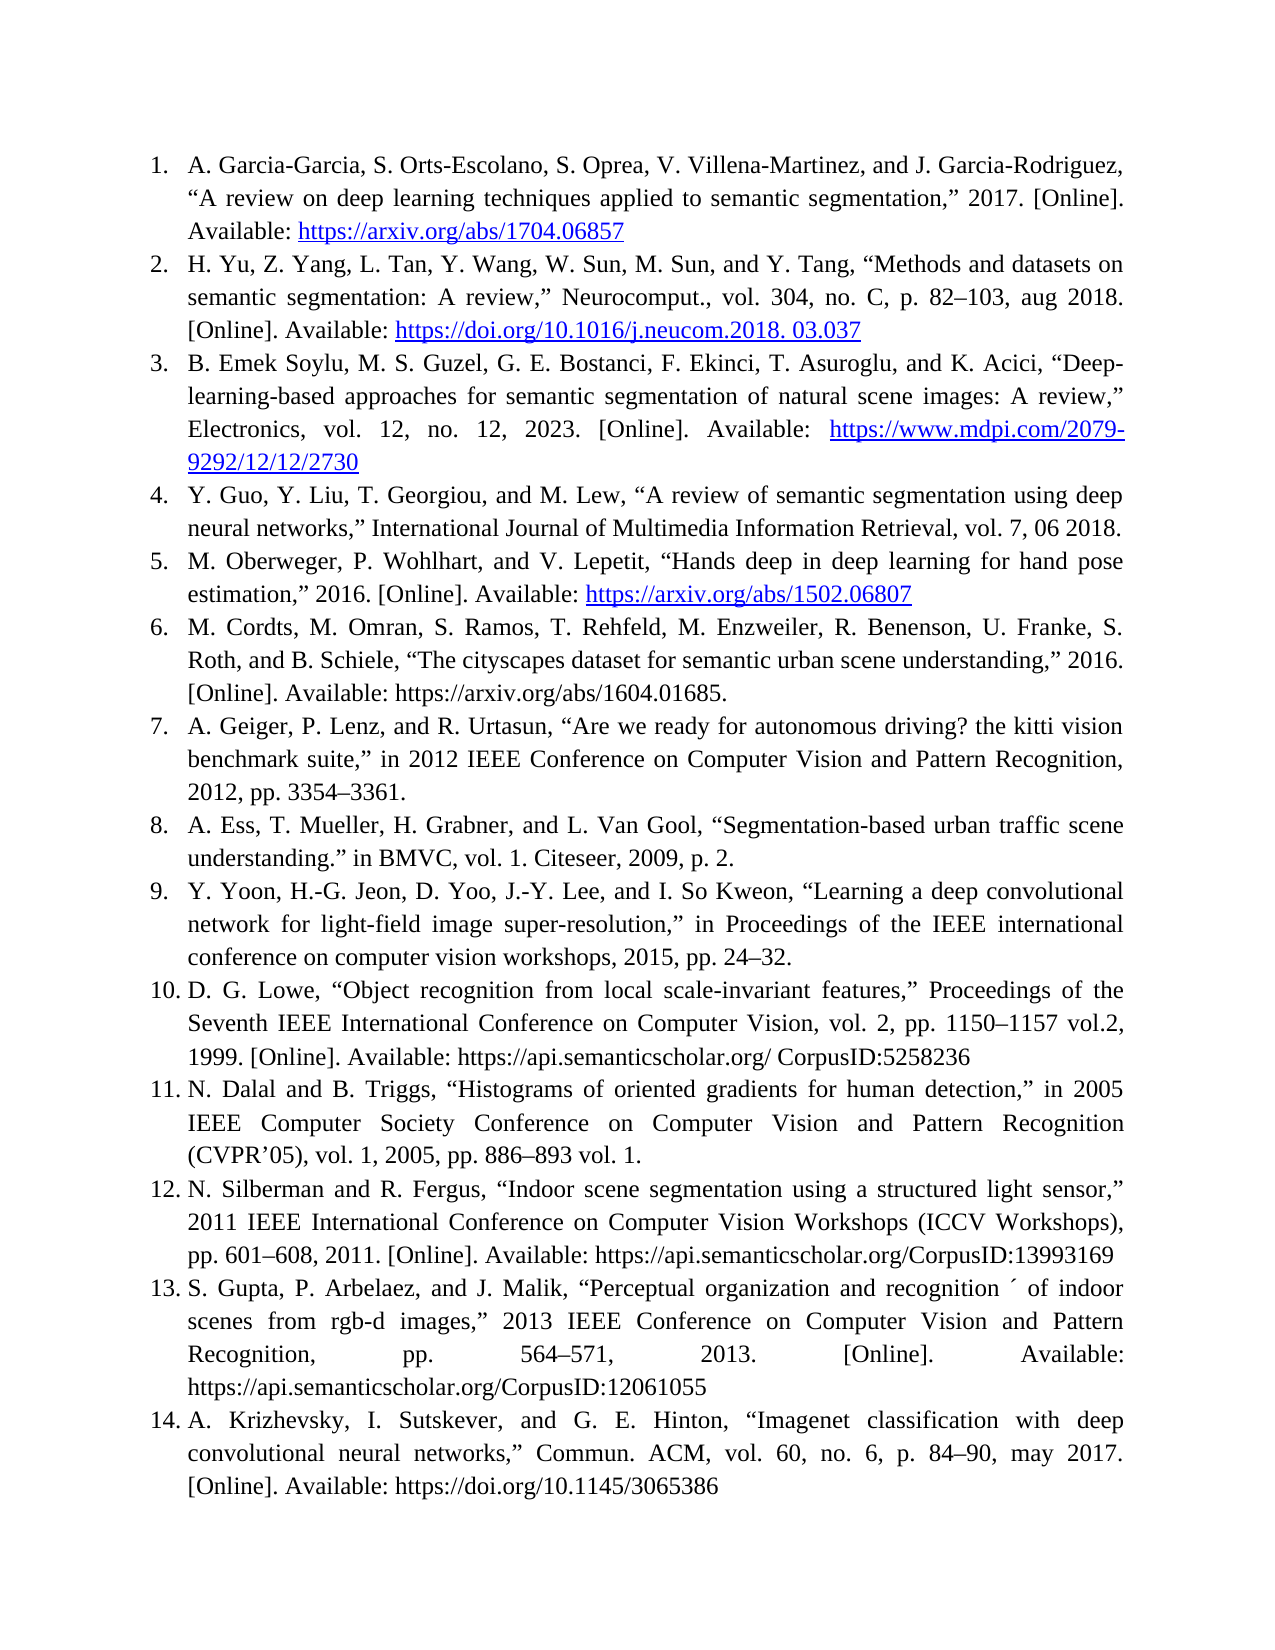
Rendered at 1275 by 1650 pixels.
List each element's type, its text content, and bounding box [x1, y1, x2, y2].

list B. Emek Soylu, M. S. Guzel, G. E. Bostanci, F. Ekinci, T. Asuroglu, and K. Acici, “Deep-learning-based approaches for semantic segmentation of natural scene images: A review,” Electronics, vol. 12, no. 12, 2023. [Online]. Available: https://www.mdpi.com/2079-9292/12/12/2730 [150, 348, 1125, 476]
list Y. Guo, Y. Liu, T. Georgiou, and M. Lew, “A review of semantic segmentation using deep neural networks,” International Journal of Multimedia Information Retrieval, vol. 7, 06 2018. [150, 480, 1125, 542]
list Y. Yoon, H.-G. Jeon, D. Yoo, J.-Y. Lee, and I. So Kweon, “Learning a deep convolutional network for light-field image super-resolution,” in Proceedings of the IEEE international conference on computer vision workshops, 2015, pp. 24–32. [150, 876, 1125, 971]
list M. Oberweger, P. Wohlhart, and V. Lepetit, “Hands deep in deep learning for hand pose estimation,” 2016. [Online]. Available: https://arxiv.org/abs/1502.06807 [150, 546, 1125, 608]
list M. Cordts, M. Omran, S. Ramos, T. Rehfeld, M. Enzweiler, R. Benenson, U. Franke, S. Roth, and B. Schiele, “The cityscapes dataset for semantic urban scene understanding,” 2016. [Online]. Available: https://arxiv.org/abs/1604.01685. [150, 612, 1125, 707]
list A. Geiger, P. Lenz, and R. Urtasun, “Are we ready for autonomous driving? the kitti vision benchmark suite,” in 2012 IEEE Conference on Computer Vision and Pattern Recognition, 2012, pp. 3354–3361. [150, 711, 1125, 806]
list D. G. Lowe, “Object recognition from local scale-invariant features,” Proceedings of the Seventh IEEE International Conference on Computer Vision, vol. 2, pp. 1150–1157 vol.2, 1999. [Online]. Available: https://api.semanticscholar.org/ CorpusID:5258236 [150, 976, 1125, 1070]
list H. Yu, Z. Yang, L. Tan, Y. Wang, W. Sun, M. Sun, and Y. Tang, “Methods and datasets on semantic segmentation: A review,” Neurocomput., vol. 304, no. C, p. 82–103, aug 2018. [Online]. Available: https://doi.org/10.1016/j.neucom.2018. 03.037 [150, 249, 1125, 344]
list S. Gupta, P. Arbelaez, and J. Malik, “Perceptual organization and recognition ´ of indoor scenes from rgb-d images,” 2013 IEEE Conference on Computer Vision and Pattern Recognition, pp. 564–571, 2013. [Online]. Available: https://api.semanticscholar.org/CorpusID:12061055 [150, 1273, 1125, 1401]
list A. Garcia-Garcia, S. Orts-Escolano, S. Oprea, V. Villena-Martinez, and J. Garcia-Rodriguez, “A review on deep learning techniques applied to semantic segmentation,” 2017. [Online]. Available: https://arxiv.org/abs/1704.06857 [150, 150, 1125, 245]
list A. Ess, T. Mueller, H. Grabner, and L. Van Gool, “Segmentation-based urban traffic scene understanding.” in BMVC, vol. 1. Citeseer, 2009, p. 2. [150, 810, 1125, 872]
list N. Dalal and B. Triggs, “Histograms of oriented gradients for human detection,” in 2005 IEEE Computer Society Conference on Computer Vision and Pattern Recognition (CVPR’05), vol. 1, 2005, pp. 886–893 vol. 1. [150, 1074, 1125, 1169]
list N. Silberman and R. Fergus, “Indoor scene segmentation using a structured light sensor,” 2011 IEEE International Conference on Computer Vision Workshops (ICCV Workshops), pp. 601–608, 2011. [Online]. Available: https://api.semanticscholar.org/CorpusID:13993169 [150, 1174, 1125, 1268]
list A. Krizhevsky, I. Sutskever, and G. E. Hinton, “Imagenet classification with deep convolutional neural networks,” Commun. ACM, vol. 60, no. 6, p. 84–90, may 2017. [Online]. Available: https://doi.org/10.1145/3065386 [150, 1405, 1125, 1499]
